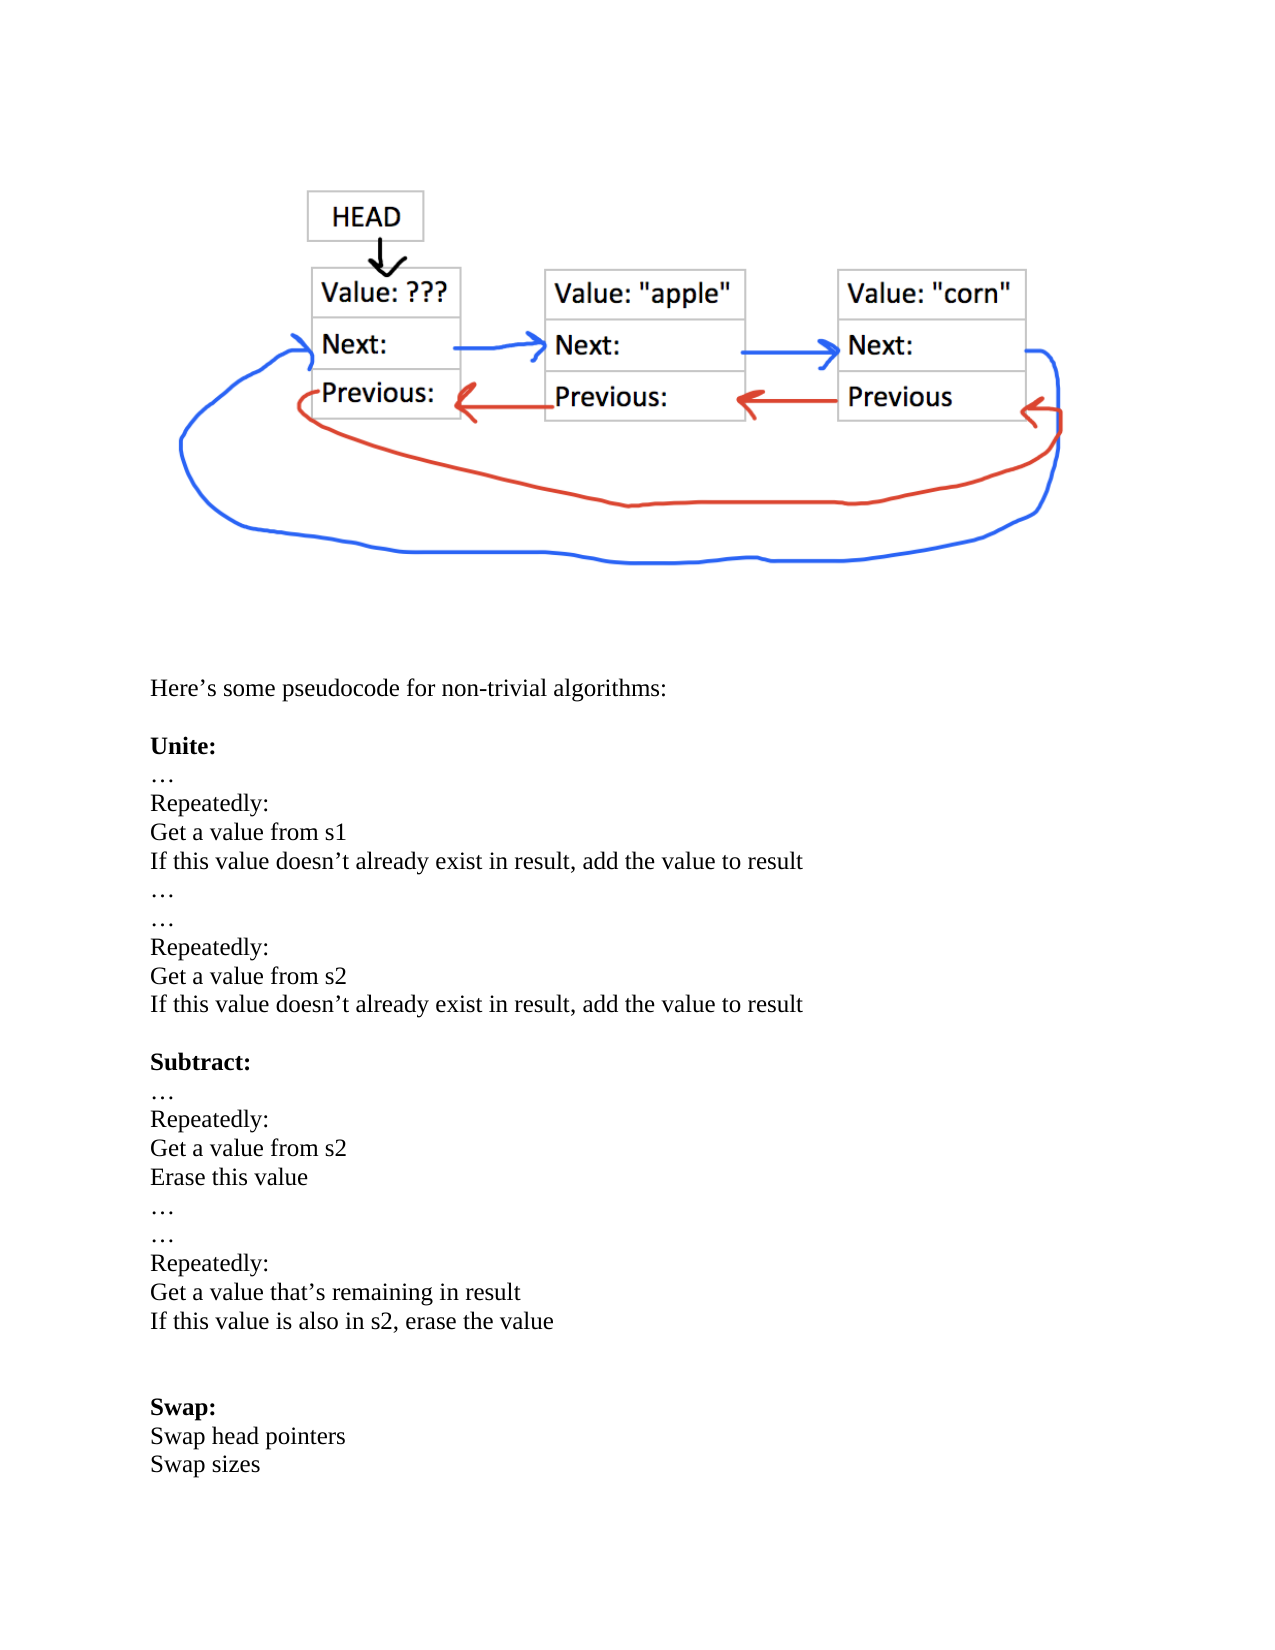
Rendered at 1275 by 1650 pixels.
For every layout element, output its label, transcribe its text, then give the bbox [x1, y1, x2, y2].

text Get a value that’s remaining in result [150, 1277, 1125, 1306]
text Repeatedly: [150, 1248, 1125, 1277]
text Get a value from s1 [150, 817, 1125, 846]
text Swap head pointers [150, 1421, 1125, 1449]
text … [150, 1191, 1125, 1219]
picture [150, 150, 1125, 616]
text Unite: [150, 731, 1125, 759]
text Here’s some pseudocode for non-trivial algorithms: [150, 673, 1125, 702]
text Get a value from s2 [150, 961, 1125, 989]
text Swap sizes [150, 1449, 1125, 1478]
text If this value doesn’t already exist in result, add the value to result [150, 846, 1125, 874]
text … [150, 1076, 1125, 1104]
text Subtract: [150, 1047, 1125, 1076]
text Repeatedly: [150, 788, 1125, 817]
text Repeatedly: [150, 932, 1125, 961]
text If this value doesn’t already exist in result, add the value to result [150, 989, 1125, 1018]
text … [150, 759, 1125, 788]
text Get a value from s2 [150, 1133, 1125, 1162]
text Swap: [150, 1392, 1125, 1421]
text Erase this value [150, 1162, 1125, 1191]
text Repeatedly: [150, 1104, 1125, 1133]
text … [150, 1219, 1125, 1248]
text … [150, 874, 1125, 903]
text … [150, 903, 1125, 932]
text If this value is also in s2, erase the value [150, 1306, 1125, 1334]
